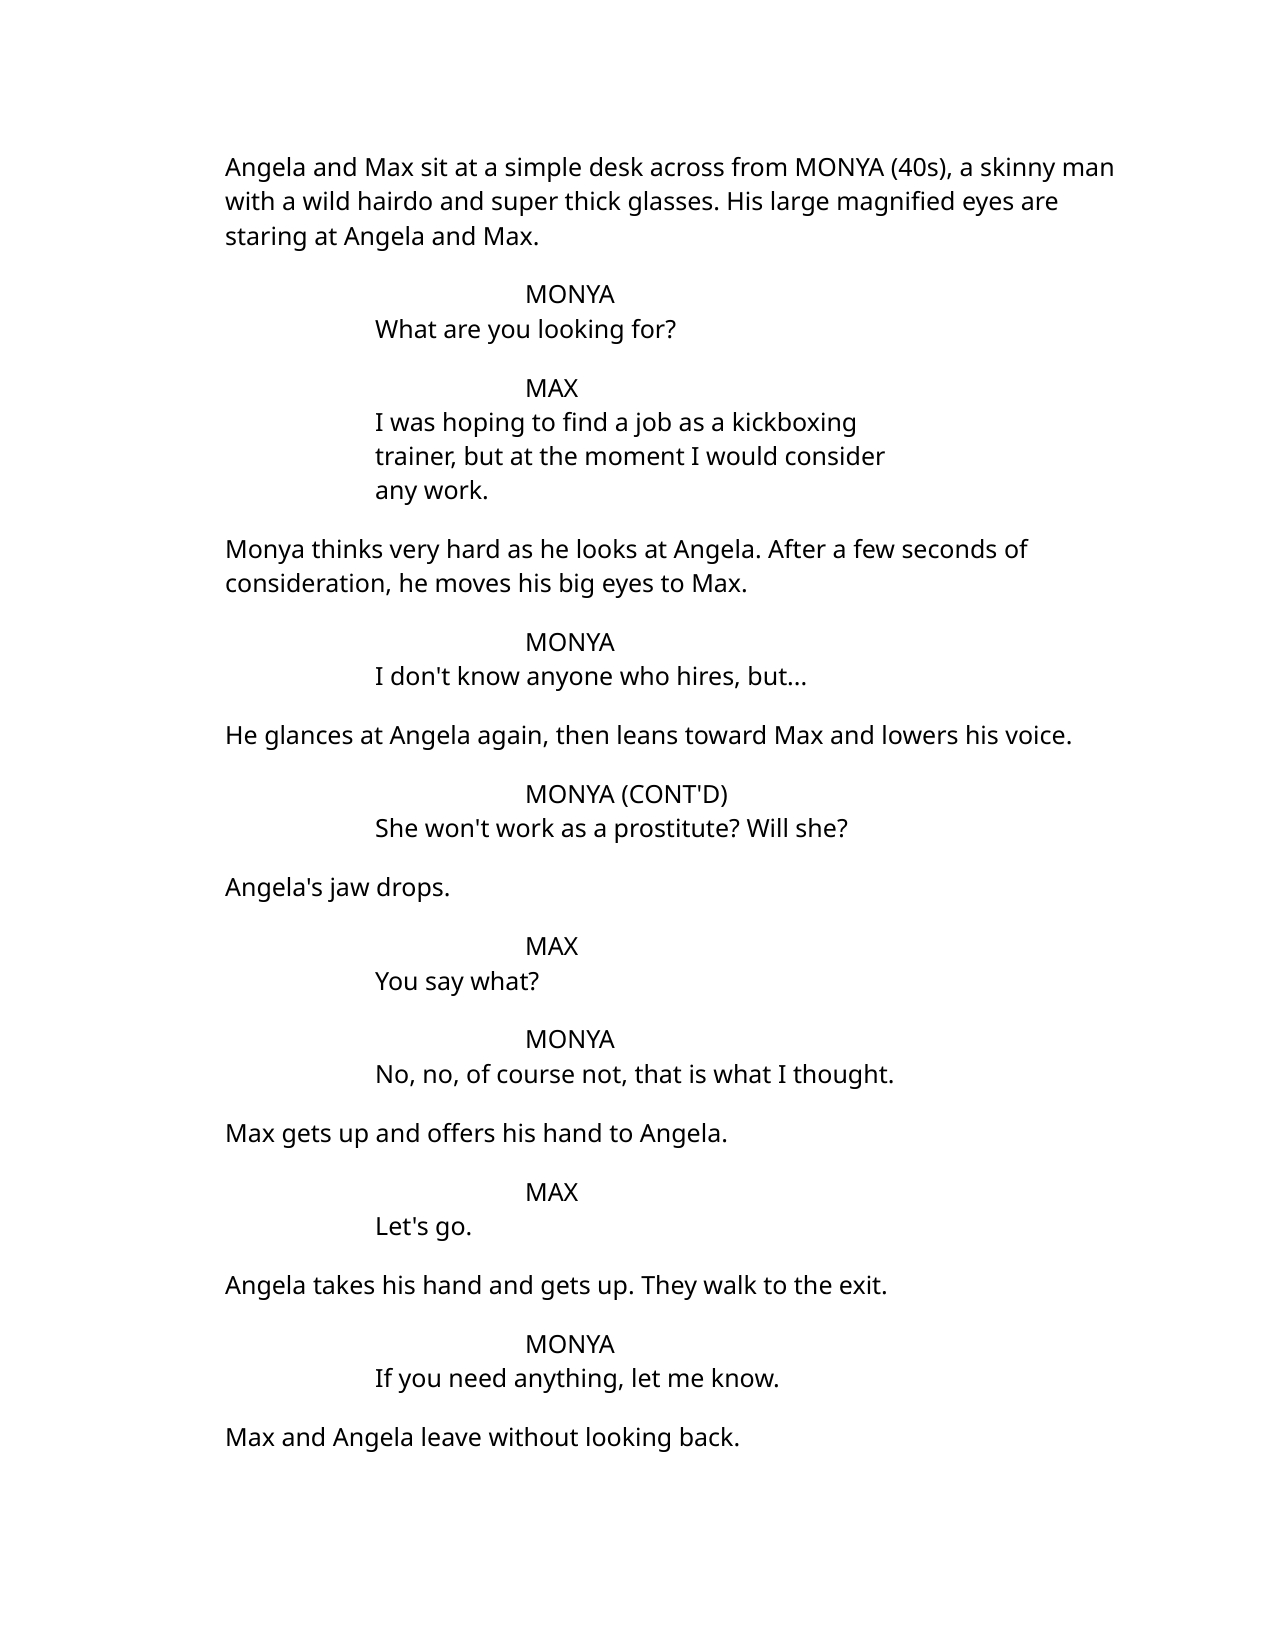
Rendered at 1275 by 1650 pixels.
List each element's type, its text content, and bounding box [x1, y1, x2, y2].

text MONYA [525, 625, 1087, 659]
text Let's go. [375, 1208, 900, 1242]
text If you need anything, let me know. [375, 1361, 900, 1395]
text MAX [525, 370, 1087, 404]
text MAX [525, 1174, 1087, 1208]
text She won't work as a prostitute? Will she? [375, 811, 900, 845]
text MONYA (CONT'D) [525, 777, 1087, 811]
text Monya [525, 277, 1087, 311]
text He glances at Angela again, then leans toward Max and lowers his voice. [225, 718, 1125, 752]
text Max gets up and offers his hand to Angela. [225, 1115, 1125, 1149]
text I don't know anyone who hires, but... [375, 659, 900, 693]
text I was hoping to find a job as a kickboxing trainer, but at the moment I would consider any work. [375, 404, 900, 507]
text Angela takes his hand and gets up. They walk to the exit. [225, 1267, 1125, 1302]
text Max and Angela leave without looking back. [225, 1420, 1125, 1454]
text What are you looking for? [375, 311, 900, 345]
text MAX [525, 929, 1087, 963]
text MONYA [525, 1022, 1087, 1056]
text No, no, of course not, that is what I thought. [375, 1056, 900, 1090]
text Monya thinks very hard as he looks at Angela. After a few seconds of consideration, he moves his big eyes to Max. [225, 532, 1125, 600]
text You say what? [375, 963, 900, 997]
text MONYA [525, 1327, 1087, 1361]
text Angela and Max sit at a simple desk across from MONYA (40s), a skinny man with a wild hairdo and super thick glasses. His large magnified eyes are staring at Angela and Max. [225, 150, 1125, 252]
text Angela's jaw drops. [225, 870, 1125, 904]
